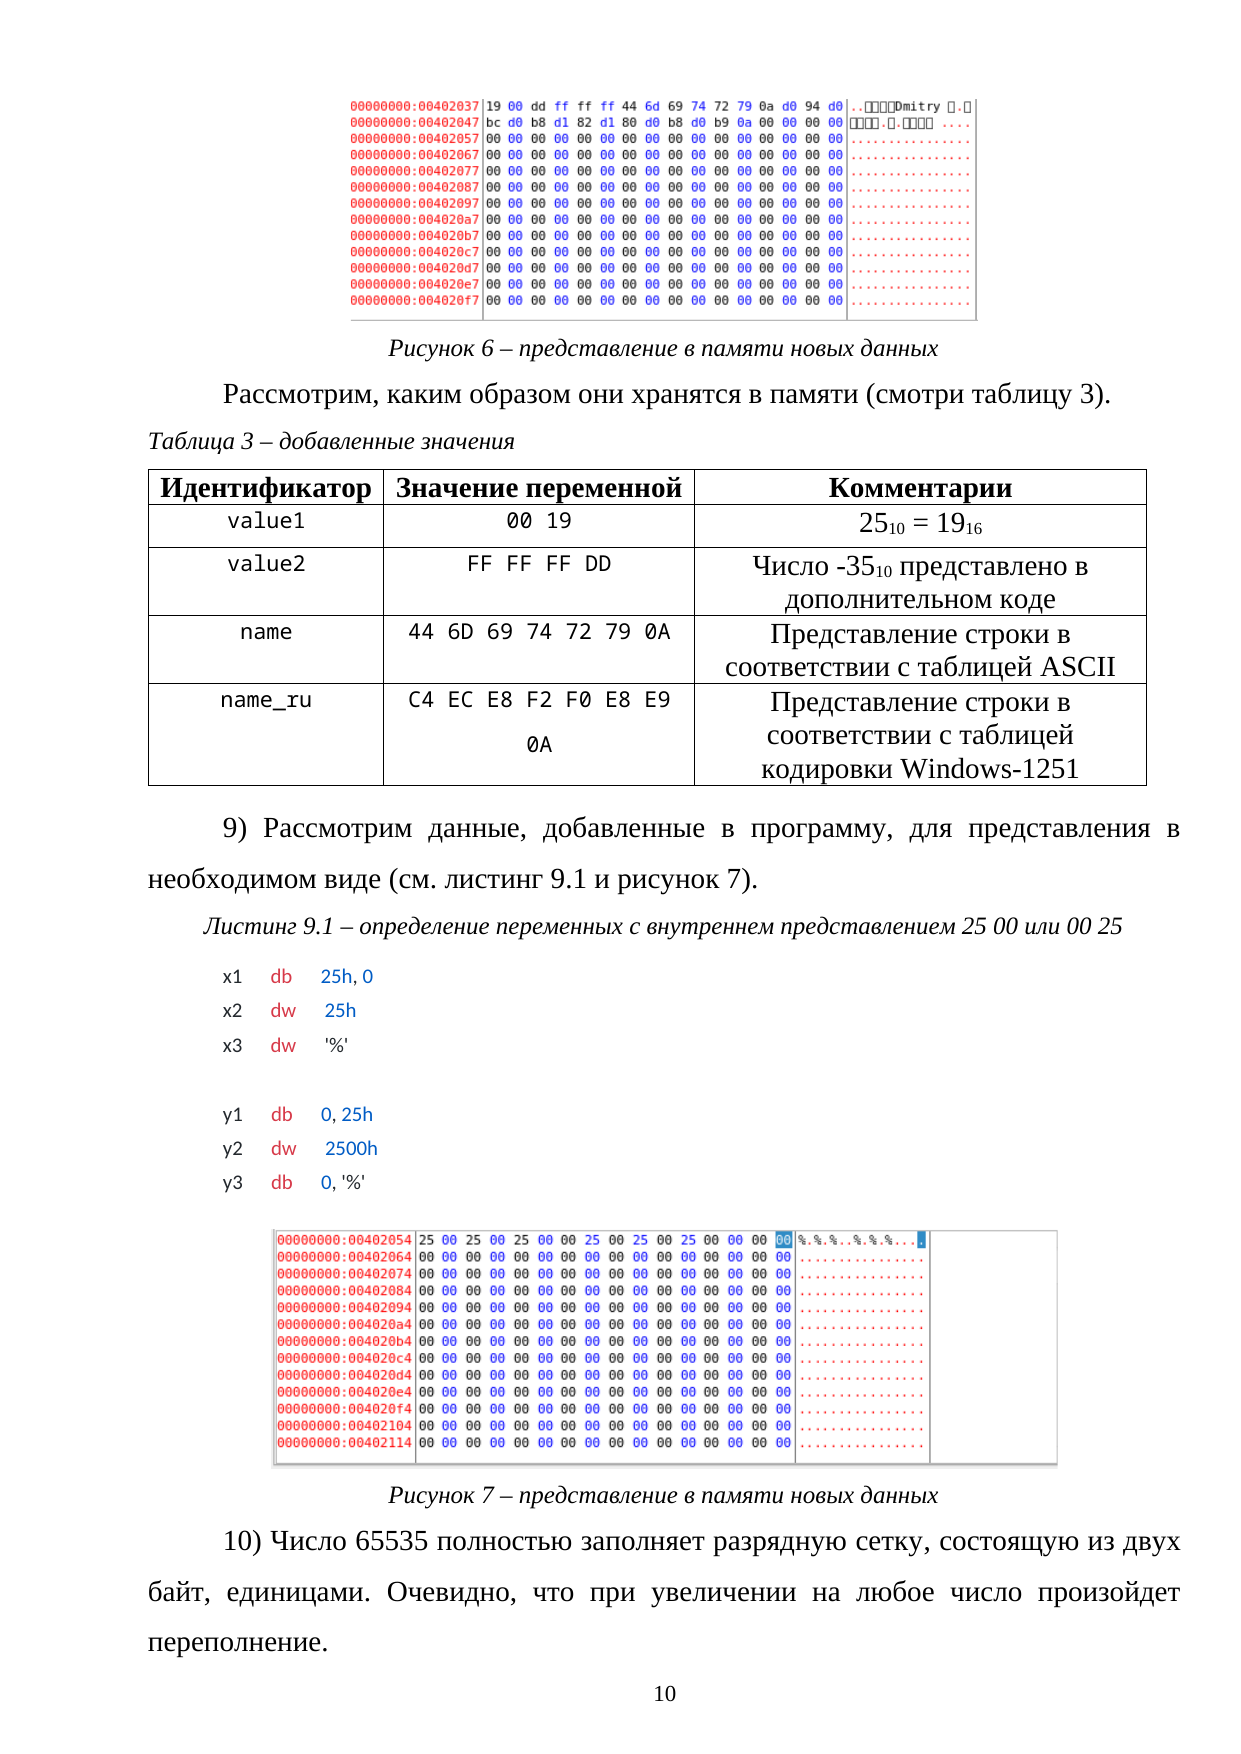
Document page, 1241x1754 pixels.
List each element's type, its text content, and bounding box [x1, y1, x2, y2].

table_cell Представление строки в соответствии с таблицей ASCII [695, 616, 1146, 683]
table_cell Представление строки в соответствии с таблицей кодировки Windows-1251 [695, 684, 1146, 784]
table_cell Число -3510 представлено в дополнительном коде [695, 548, 1146, 615]
table_header Идентификатор [149, 470, 383, 504]
table_cell FF FF FF DD [384, 548, 694, 615]
picture [271, 1229, 1058, 1469]
table_cell 00 19 [384, 505, 694, 547]
table_cell 44 6D 69 74 72 79 0A [384, 616, 694, 683]
text Рассмотрим, каким образом они хранятся в памяти (смотри таблицу 3). [148, 376, 1181, 409]
text Рисунок 6 – представление в памяти новых данных [148, 333, 1181, 361]
table_cell value1 [149, 505, 383, 547]
table_cell name [149, 616, 383, 683]
text x3 dw '%' [148, 1023, 1181, 1057]
text Таблица 3 – добавленные значения [148, 426, 1181, 455]
table_header Значение переменной [384, 470, 694, 504]
text 10) Число 65535 полностью заполняет разрядную сетку, состоящую из двух байт, единицами. Очевидно, что при увеличении на любое число произойдет переполнение. [148, 1523, 1181, 1658]
table_cell name_ru [149, 684, 383, 784]
text y2 dw 2500h [148, 1126, 1181, 1161]
text Листинг 9.1 – определение переменных с внутреннем представлением 25 00 или 00 25 [148, 911, 1181, 940]
table_cell C4 EC E8 F2 F0 E8 E9 0A [384, 684, 694, 784]
text y3 db 0, '%' [148, 1161, 1181, 1195]
text x1 db 25h, 0 [148, 954, 1181, 989]
picture [350, 99, 978, 321]
table_header Комментарии [695, 470, 1146, 504]
text Рисунок 7 – представление в памяти новых данных [148, 1480, 1181, 1509]
table_cell value2 [149, 548, 383, 615]
text 9) Рассмотрим данные, добавленные в программу, для представления в необходимом виде (см. листинг 9.1 и рисунок 7). [148, 811, 1181, 894]
table_cell 2510 = 1916 [695, 505, 1146, 547]
text y1 db 0, 25h [148, 1092, 1181, 1126]
text x2 dw 25h [148, 989, 1181, 1023]
